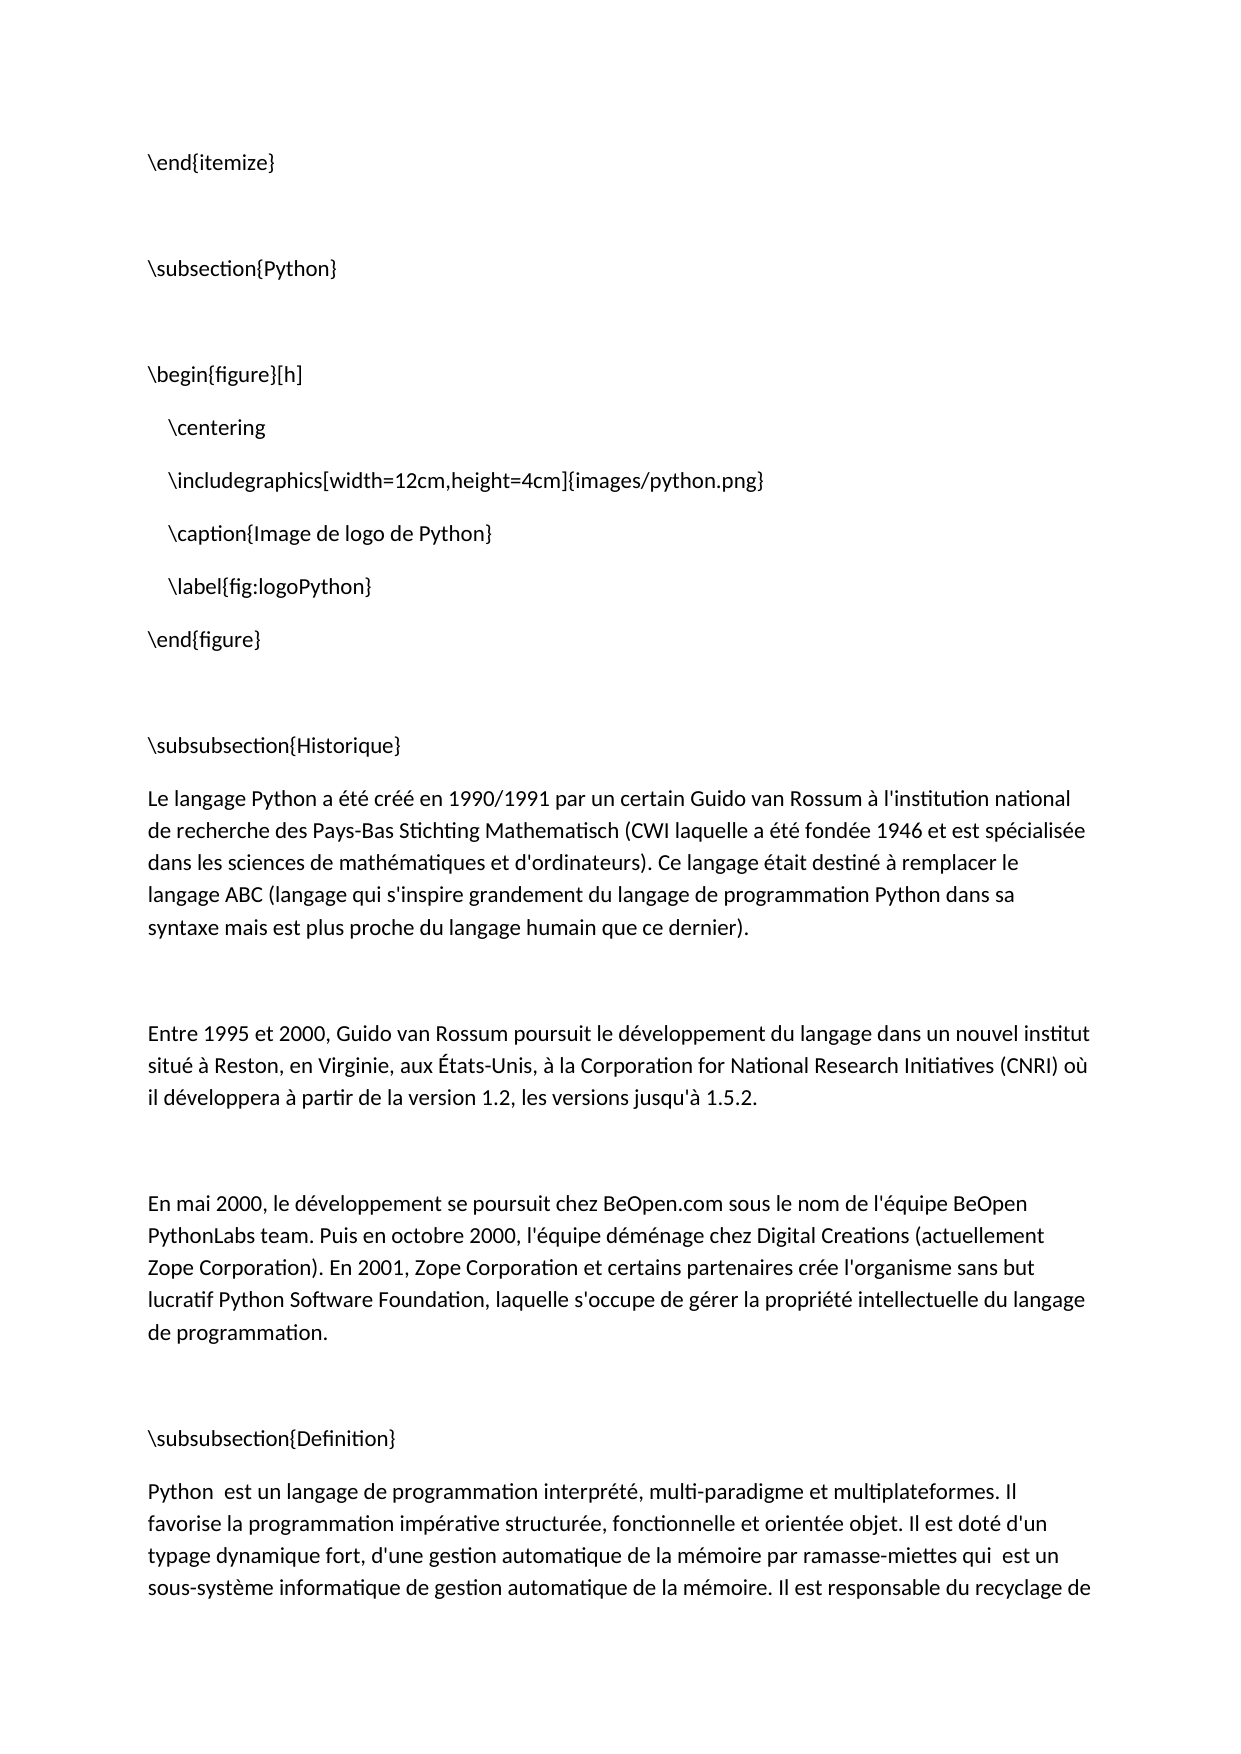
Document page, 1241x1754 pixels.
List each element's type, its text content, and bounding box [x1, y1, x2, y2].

text Entre 1995 et 2000, Guido van Rossum poursuit le développement du langage dans un nouvel institut situé à Reston, en Virginie, aux États-Unis, à la Corporation for National Research Initiatives (CNRI) où il développera à partir de la version 1.2, les versions jusqu'à 1.5.2. [148, 1019, 1093, 1111]
text \end{figure} [148, 625, 1093, 653]
text \caption{Image de logo de Python} [148, 519, 1093, 547]
text \end{itemize} [148, 148, 1093, 176]
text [148, 1477, 1093, 1601]
text \begin{figure}[h] [148, 360, 1093, 388]
text \includegraphics[width=12cm,height=4cm]{images/python.png} [148, 466, 1093, 494]
text \subsection{Python} [148, 254, 1093, 282]
text En mai 2000, le développement se poursuit chez BeOpen.com sous le nom de l'équipe BeOpen PythonLabs team. Puis en octobre 2000, l'équipe déménage chez Digital Creations (actuellement Zope Corporation). En 2001, Zope Corporation et certains partenaires crée l'organisme sans but lucratif Python Software Foundation, laquelle s'occupe de gérer la propriété intellectuelle du langage de programmation. [148, 1189, 1093, 1346]
text \subsubsection{Historique} [148, 731, 1093, 759]
text Le langage Python a été créé en 1990/1991 par un certain Guido van Rossum à l'institution national de recherche des Pays-Bas Stichting Mathematisch (CWI laquelle a été fondée 1946 et est spécialisée dans les sciences de mathématiques et d'ordinateurs). Ce langage était destiné à remplacer le langage ABC (langage qui s'inspire grandement du langage de programmation Python dans sa syntaxe mais est plus proche du langage humain que ce dernier). [148, 784, 1093, 941]
text \centering [148, 413, 1093, 441]
text \label{fig:logoPython} [148, 572, 1093, 600]
text \subsubsection{Definition} [148, 1424, 1093, 1452]
